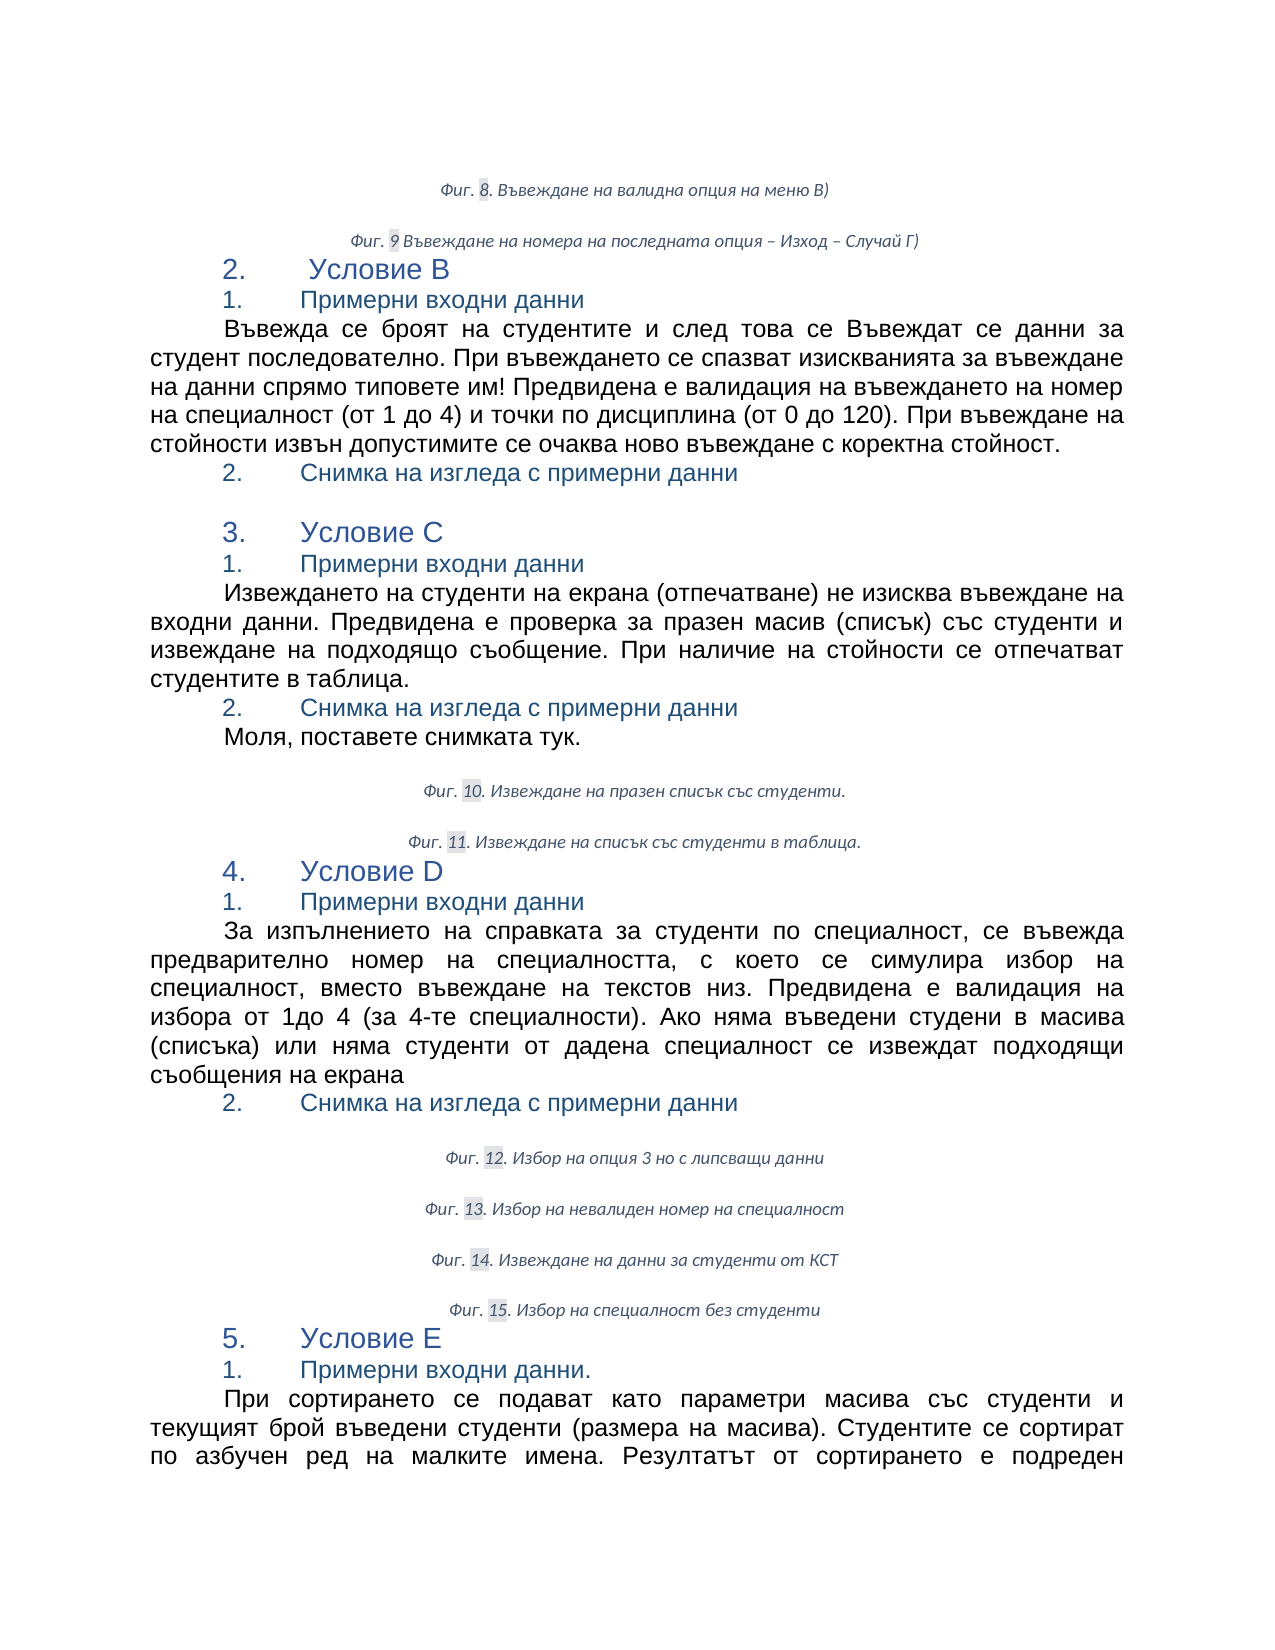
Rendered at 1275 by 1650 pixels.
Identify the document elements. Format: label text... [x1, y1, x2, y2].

list Примерни входни данни [150, 549, 1125, 578]
text Моля, поставете снимката тук. [150, 721, 1125, 750]
text Фиг. 8. Въвеждане на валидна опция на меню В) [488, 178, 1125, 201]
text Фиг. 12. Избор на опция 3 но с липсващи данни [503, 1146, 1125, 1169]
text Фиг. 12. Избор на опция 3 но с липсващи данни [150, 1146, 484, 1169]
text Фиг. 13. Избор на невалиден номер на специалност [483, 1197, 1125, 1220]
list Условие E [150, 1322, 1125, 1355]
list Примерни входни данни [150, 285, 1125, 314]
text Фиг. 11. Извеждане на списък със студенти в таблица. [466, 831, 1125, 853]
list Условие B [150, 252, 1125, 285]
text Фиг. 10. Извеждане на празен списък със студенти. [481, 779, 1125, 802]
text Фиг. 13. Избор на невалиден номер на специалност [150, 1197, 464, 1220]
text Фиг. 14. Извеждане на данни за студенти от КСТ [150, 1248, 470, 1271]
list Снимка на изгледа с примерни данни [150, 1088, 1125, 1117]
text Фиг. 10. Извеждане на празен списък със студенти. [150, 779, 462, 802]
list Условие D [150, 853, 1125, 887]
list Примерни входни данни. [150, 1355, 1125, 1384]
list Условие C [150, 515, 1125, 549]
text Фиг. 14. Извеждане на данни за студенти от КСТ [489, 1248, 1125, 1271]
text За изпълнението на справката за студенти по специалност, се въвежда предварително номер на специалността, с което се симулира избор на специалност, вместо въвеждане на текстов низ. Предвидена е валидация на избора от 1до 4 (за 4-те специалности). Ако няма въведени студени в масива (списъка) или няма студенти от дадена специалност се извеждат подходящи съобщения на екрана [150, 916, 1125, 1088]
text Фиг. 8. Въвеждане на валидна опция на меню В) [150, 178, 479, 201]
text Фиг. 9 Въвеждане на номера на последната опция – Изход – Случай Г) [399, 229, 1125, 252]
list Снимка на изгледа с примерни данни [150, 693, 1125, 721]
list Примерни входни данни [150, 887, 1125, 916]
text Фиг. 9 Въвеждане на номера на последната опция – Изход – Случай Г) [150, 229, 389, 252]
text Въвежда се броят на студентите и след това се Въвеждат се данни за студент последователно. При въвеждането се спазват изискванията за въвеждане на данни спрямо типовете им! Предвидена е валидация на въвеждането на номер на специалност (от 1 до 4) и точки по дисциплина (от 0 до 120). При въвеждане на стойности извън допустимите се очаква ново въвеждане с коректна стойност. [150, 314, 1125, 458]
text Фиг. 15. Избор на специалност без студенти [150, 1299, 488, 1322]
text Фиг. 11. Извеждане на списък със студенти в таблица. [150, 831, 447, 853]
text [150, 1384, 1125, 1470]
list Снимка на изгледа с примерни данни [150, 458, 1125, 487]
text Фиг. 15. Избор на специалност без студенти [507, 1299, 1125, 1322]
text Извеждането на студенти на екрана (отпечатване) не изисква въвеждане на входни данни. Предвидена е проверка за празен масив (списък) със студенти и извеждане на подходящо съобщение. При наличие на стойности се отпечатват студентите в таблица. [150, 578, 1125, 693]
